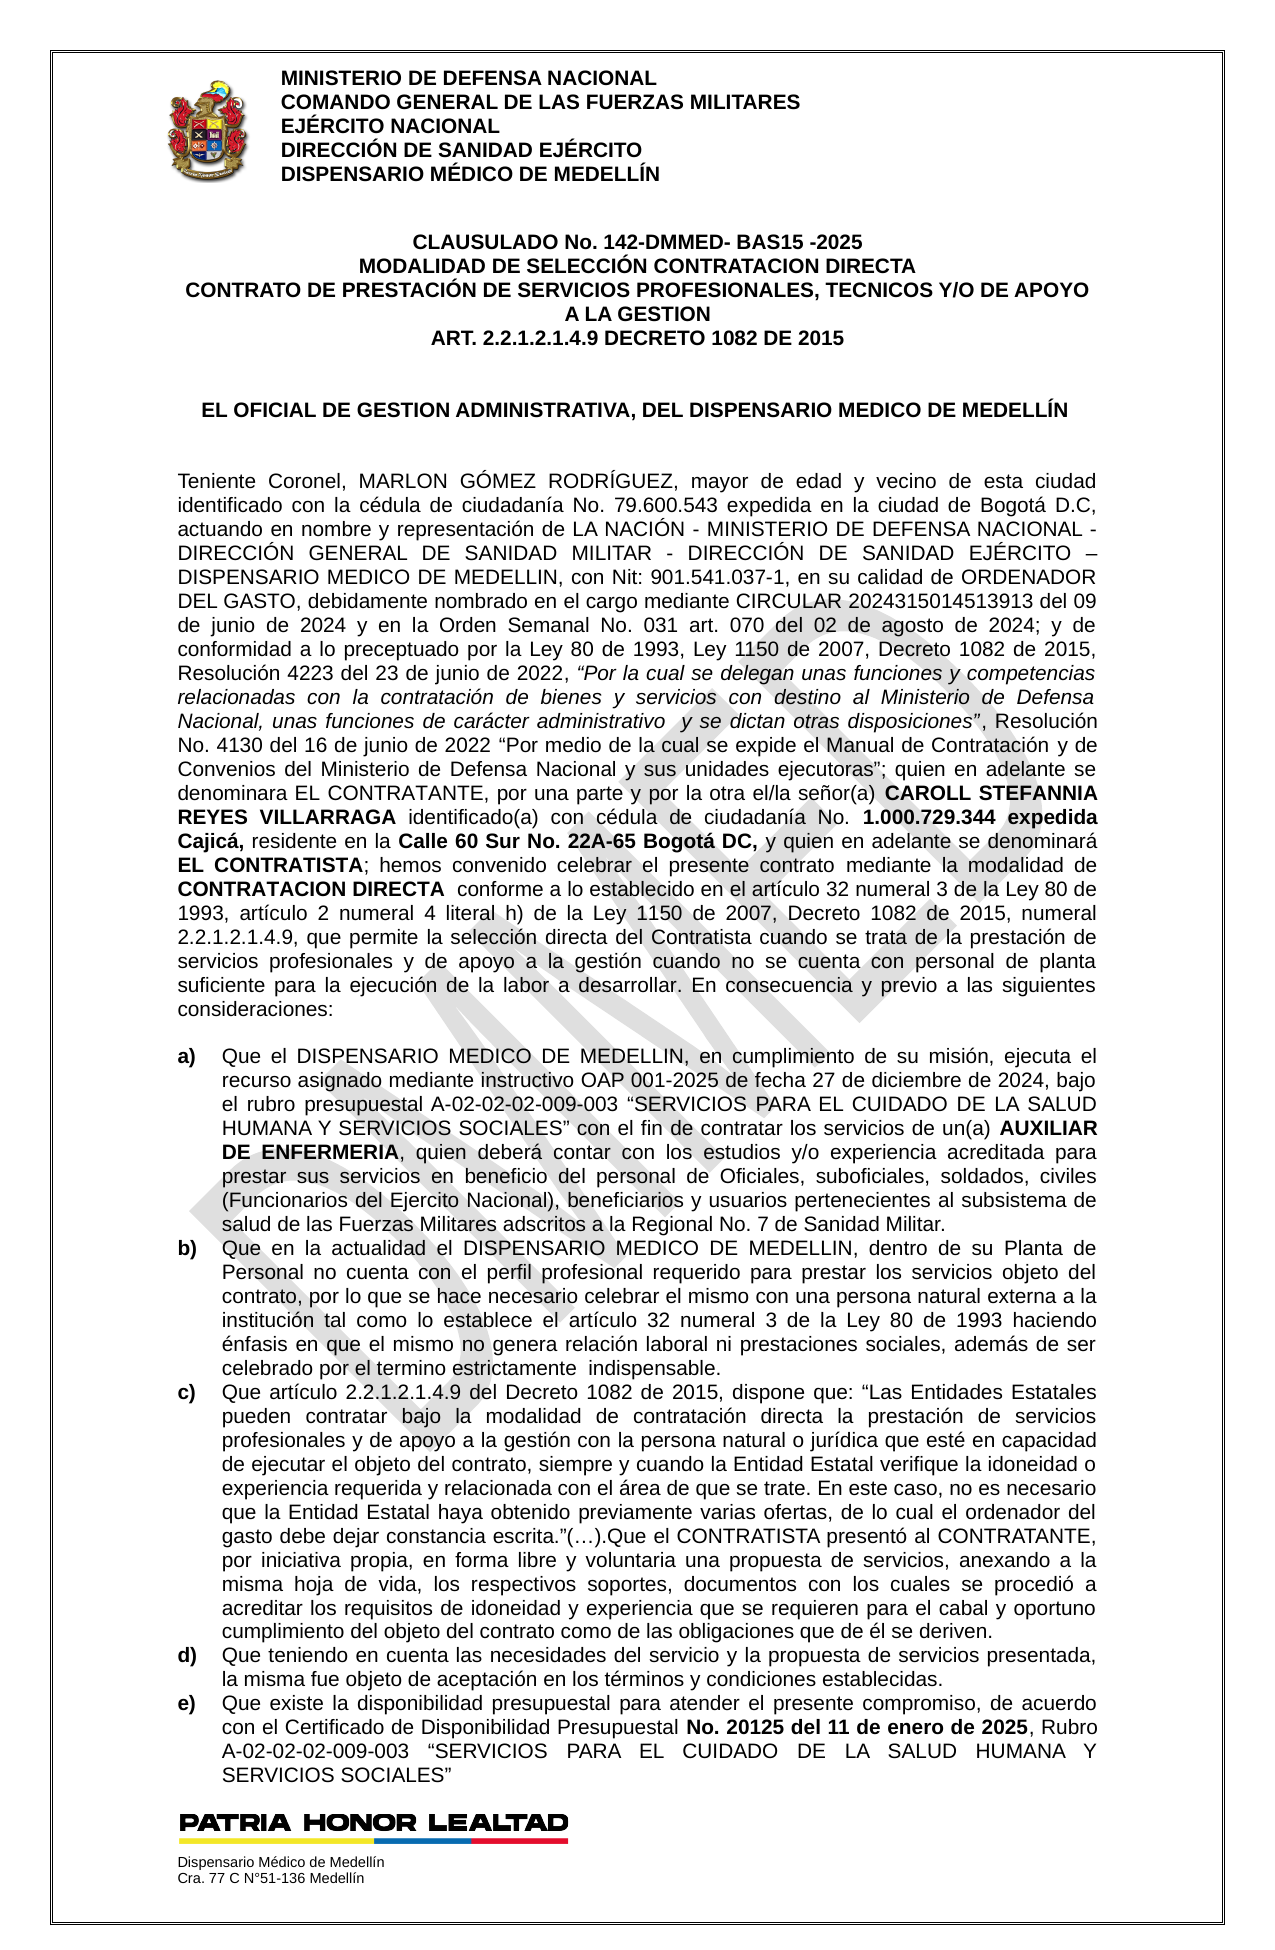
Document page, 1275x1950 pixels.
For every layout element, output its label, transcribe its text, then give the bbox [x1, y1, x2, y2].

text Teniente Coronel, MARLON GÓMEZ RODRÍGUEZ, mayor de edad y vecino de esta ciudad identificado con la cédula de ciudadanía No. 79.600.543 expedida en la ciudad de Bogotá D.C, actuando en nombre y representación de LA NACIÓN - MINISTERIO DE DEFENSA NACIONAL - DIRECCIÓN GENERAL DE SANIDAD MILITAR - DIRECCIÓN DE SANIDAD EJÉRCITO – DISPENSARIO MEDICO DE MEDELLIN, con Nit: 901.541.037-1, en su calidad de ORDENADOR DEL GASTO, debidamente nombrado en el cargo mediante CIRCULAR 2024315014513913 del 09 de junio de 2024 y en la Orden Semanal No. 031 art. 070 del 02 de agosto de 2024; y de conformidad a lo preceptuado por la Ley 80 de 1993, Ley 1150 de 2007, Decreto 1082 de 2015, Resolución 4223 del 23 de junio de 2022, “Por la cual se delegan unas funciones y competencias relacionadas con la contratación de bienes y servicios con destino al Ministerio de Defensa Nacional, unas funciones de carácter administrativo y se dictan otras disposiciones”, Resolución No. 4130 del 16 de junio de 2022 “Por medio de la cual se expide el Manual de Contratación y de Convenios del Ministerio de Defensa Nacional y sus unidades ejecutoras”; quien en adelante se denominara EL CONTRATANTE, por una parte y por la otra el/la señor(a) CAROLL STEFANNIA REYES VILLARRAGA identificado(a) con cédula de ciudadanía No. 1.000.729.344 expedida Cajicá, residente en la Calle 60 Sur No. 22A-65 Bogotá DC, y quien en adelante se denominará EL CONTRATISTA; hemos convenido celebrar el presente contrato mediante la modalidad de CONTRATACION DIRECTA conforme a lo establecido en el artículo 32 numeral 3 de la Ley 80 de 1993, artículo 2 numeral 4 literal h) de la Ley 1150 de 2007, Decreto 1082 de 2015, numeral 2.2.1.2.1.4.9, que permite la selección directa del Contratista cuando se trata de la prestación de servicios profesionales y de apoyo a la gestión cuando no se cuenta con personal de planta suficiente para la ejecución de la labor a desarrollar. En consecuencia y previo a las siguientes consideraciones: [177, 469, 1098, 1020]
list Que teniendo en cuenta las necesidades del servicio y la propuesta de servicios presentada, la misma fue objeto de aceptación en los términos y condiciones establecidas. [177, 1643, 1098, 1691]
text CONTRATO DE PRESTACIÓN DE SERVICIOS PROFESIONALES, TECNICOS Y/O DE APOYO A LA GESTION [177, 278, 1098, 326]
list Que artículo 2.2.1.2.1.4.9 del Decreto 1082 de 2015, dispone que: “Las Entidades Estatales pueden contratar bajo la modalidad de contratación directa la prestación de servicios profesionales y de apoyo a la gestión con la persona natural o jurídica que esté en capacidad de ejecutar el objeto del contrato, siempre y cuando la Entidad Estatal verifique la idoneidad o experiencia requerida y relacionada con el área de que se trate. En este caso, no es necesario que la Entidad Estatal haya obtenido previamente varias ofertas, de lo cual el ordenador del gasto debe dejar constancia escrita.”(…).Que el CONTRATISTA presentó al CONTRATANTE, por iniciativa propia, en forma libre y voluntaria una propuesta de servicios, anexando a la misma hoja de vida, los respectivos soportes, documentos con los cuales se procedió a acreditar los requisitos de idoneidad y experiencia que se requieren para el cabal y oportuno cumplimiento del objeto del contrato como de las obligaciones que de él se deriven. [177, 1380, 1098, 1643]
text ART. 2.2.1.2.1.4.9 DECRETO 1082 DE 2015 [177, 326, 1098, 349]
text EL OFICIAL DE GESTION ADMINISTRATIVA, DEL DISPENSARIO MEDICO DE MEDELLÍN [177, 397, 1093, 421]
list Que en la actualidad el DISPENSARIO MEDICO DE MEDELLIN, dentro de su Planta de Personal no cuenta con el perfil profesional requerido para prestar los servicios objeto del contrato, por lo que se hace necesario celebrar el mismo con una persona natural externa a la institución tal como lo establece el artículo 32 numeral 3 de la Ley 80 de 1993 haciendo énfasis en que el mismo no genera relación laboral ni prestaciones sociales, además de ser celebrado por el termino estrictamente indispensable. [177, 1236, 1098, 1380]
picture [152, 77, 262, 183]
picture [179, 1814, 569, 1844]
list Que el DISPENSARIO MEDICO DE MEDELLIN, en cumplimiento de su misión, ejecuta el recurso asignado mediante instructivo OAP 001-2025 de fecha 27 de diciembre de 2024, bajo el rubro presupuestal A-02-02-02-009-003 “SERVICIOS PARA EL CUIDADO DE LA SALUD HUMANA Y SERVICIOS SOCIALES” con el fin de contratar los servicios de un(a) AUXILIAR DE ENFERMERIA, quien deberá contar con los estudios y/o experiencia acreditada para prestar sus servicios en beneficio del personal de Oficiales, suboficiales, soldados, civiles (Funcionarios del Ejercito Nacional), beneficiarios y usuarios pertenecientes al subsistema de salud de las Fuerzas Militares adscritos a la Regional No. 7 de Sanidad Militar. [177, 1044, 1098, 1236]
text MODALIDAD DE SELECCIÓN CONTRATACION DIRECTA [177, 254, 1098, 278]
text CLAUSULADO No. 142-DMMED- BAS15 -2025 [177, 230, 1098, 254]
list Que existe la disponibilidad presupuestal para atender el presente compromiso, de acuerdo con el Certificado de Disponibilidad Presupuestal No. 20125 del 11 de enero de 2025, Rubro A-02-02-02-009-003 “SERVICIOS PARA EL CUIDADO DE LA SALUD HUMANA Y SERVICIOS SOCIALES” [177, 1691, 1098, 1787]
